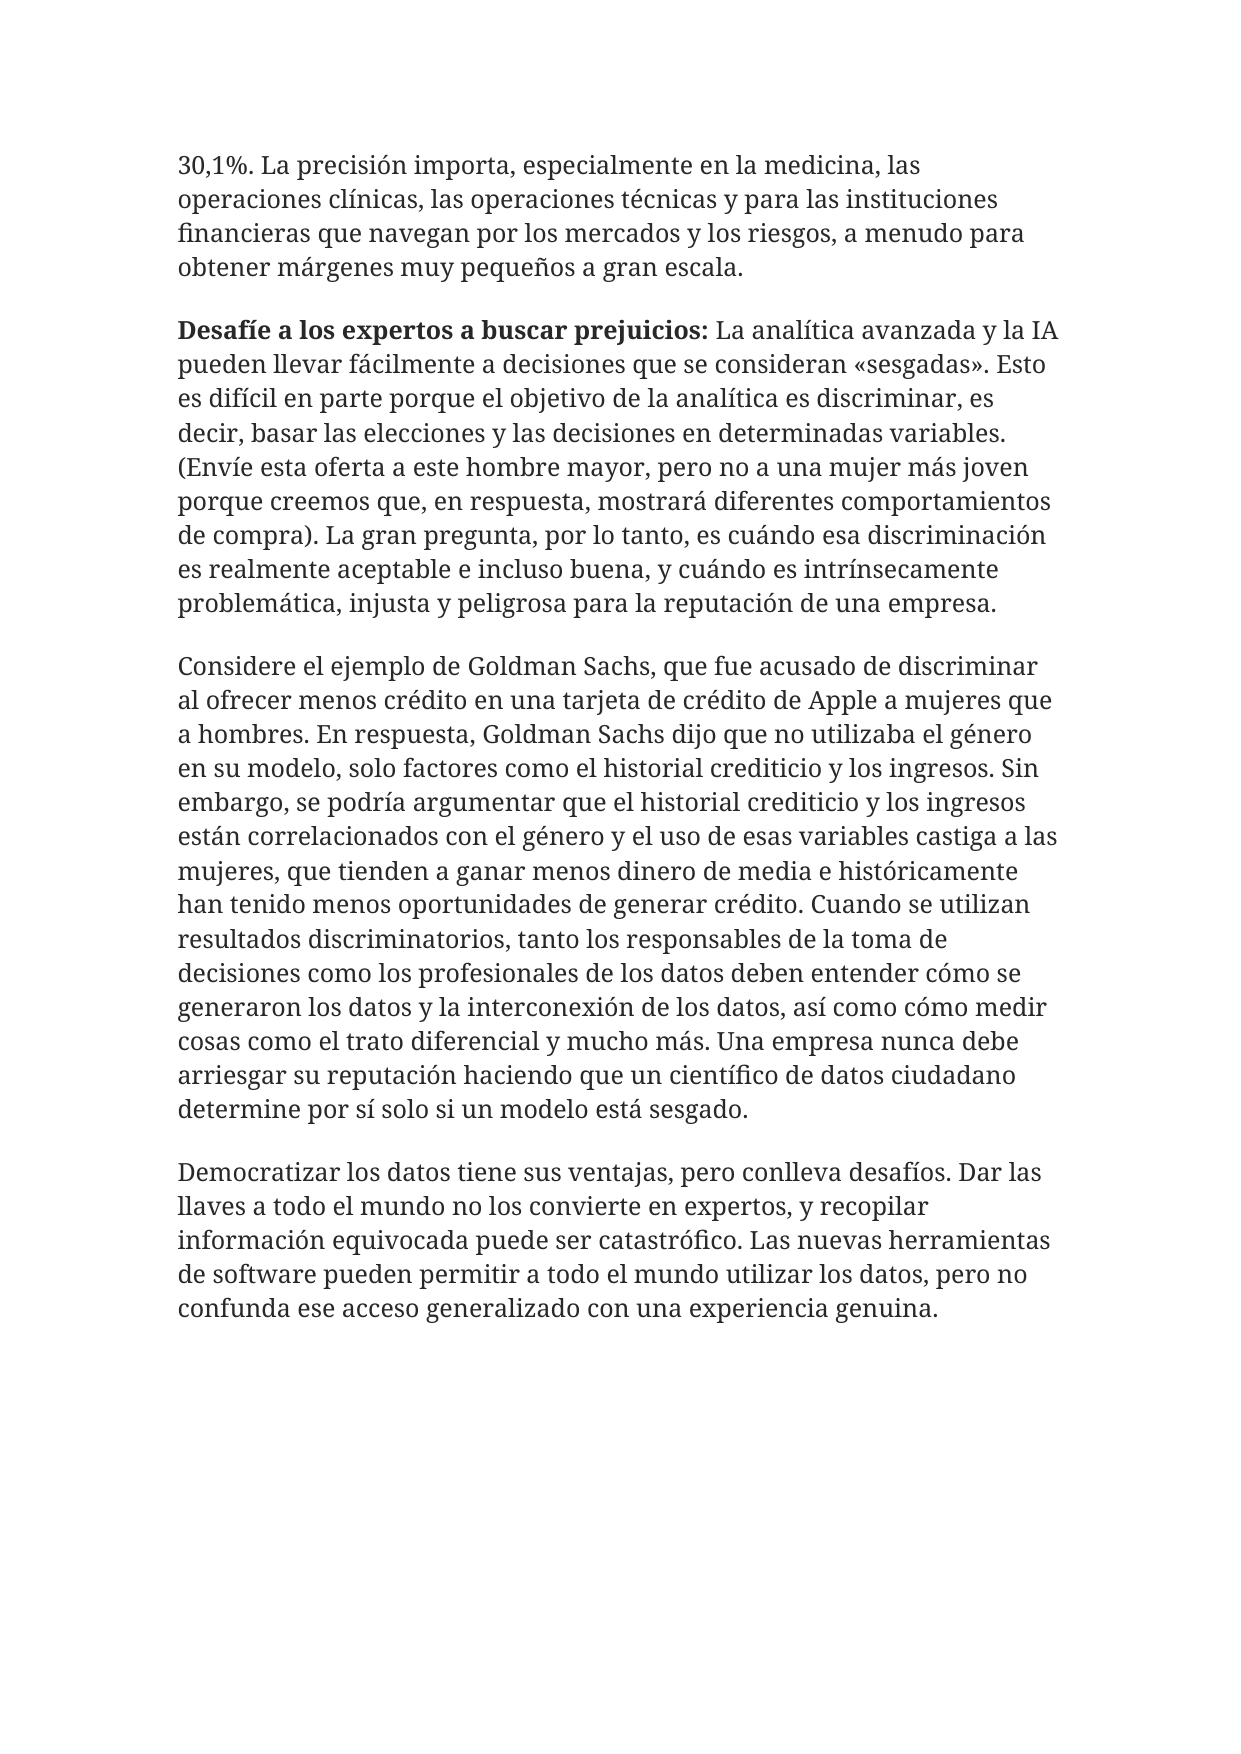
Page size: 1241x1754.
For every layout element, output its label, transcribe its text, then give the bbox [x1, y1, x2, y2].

text Desafíe a los expertos a buscar prejuicios: La analítica avanzada y la IA pueden llevar fácilmente a decisiones que se consideran «sesgadas». Esto es difícil en parte porque el objetivo de la analítica es discriminar, es decir, basar las elecciones y las decisiones en determinadas variables. (Envíe esta oferta a este hombre mayor, pero no a una mujer más joven porque creemos que, en respuesta, mostrará diferentes comportamientos de compra). La gran pregunta, por lo tanto, es cuándo esa discriminación es realmente aceptable e incluso buena, y cuándo es intrínsecamente problemática, injusta y peligrosa para la reputación de una empresa. [177, 313, 1063, 619]
text Democratizar los datos tiene sus ventajas, pero conlleva desafíos. Dar las llaves a todo el mundo no los convierte en expertos, y recopilar información equivocada puede ser catastrófico. Las nuevas herramientas de software pueden permitir a todo el mundo utilizar los datos, pero no confunda ese acceso generalizado con una experiencia genuina. [177, 1155, 1063, 1325]
text Considere el ejemplo de Goldman Sachs, que fue acusado de discriminar al ofrecer menos crédito en una tarjeta de crédito de Apple a mujeres que a hombres. En respuesta, Goldman Sachs dijo que no utilizaba el género en su modelo, solo factores como el historial crediticio y los ingresos. Sin embargo, se podría argumentar que el historial crediticio y los ingresos están correlacionados con el género y el uso de esas variables castiga a las mujeres, que tienden a ganar menos dinero de media e históricamente han tenido menos oportunidades de generar crédito. Cuando se utilizan resultados discriminatorios, tanto los responsables de la toma de decisiones como los profesionales de los datos deben entender cómo se generaron los datos y la interconexión de los datos, así como cómo medir cosas como el trato diferencial y mucho más. Una empresa nunca debe arriesgar su reputación haciendo que un científico de datos ciudadano determine por sí solo si un modelo está sesgado. [177, 649, 1063, 1126]
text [177, 148, 1063, 284]
